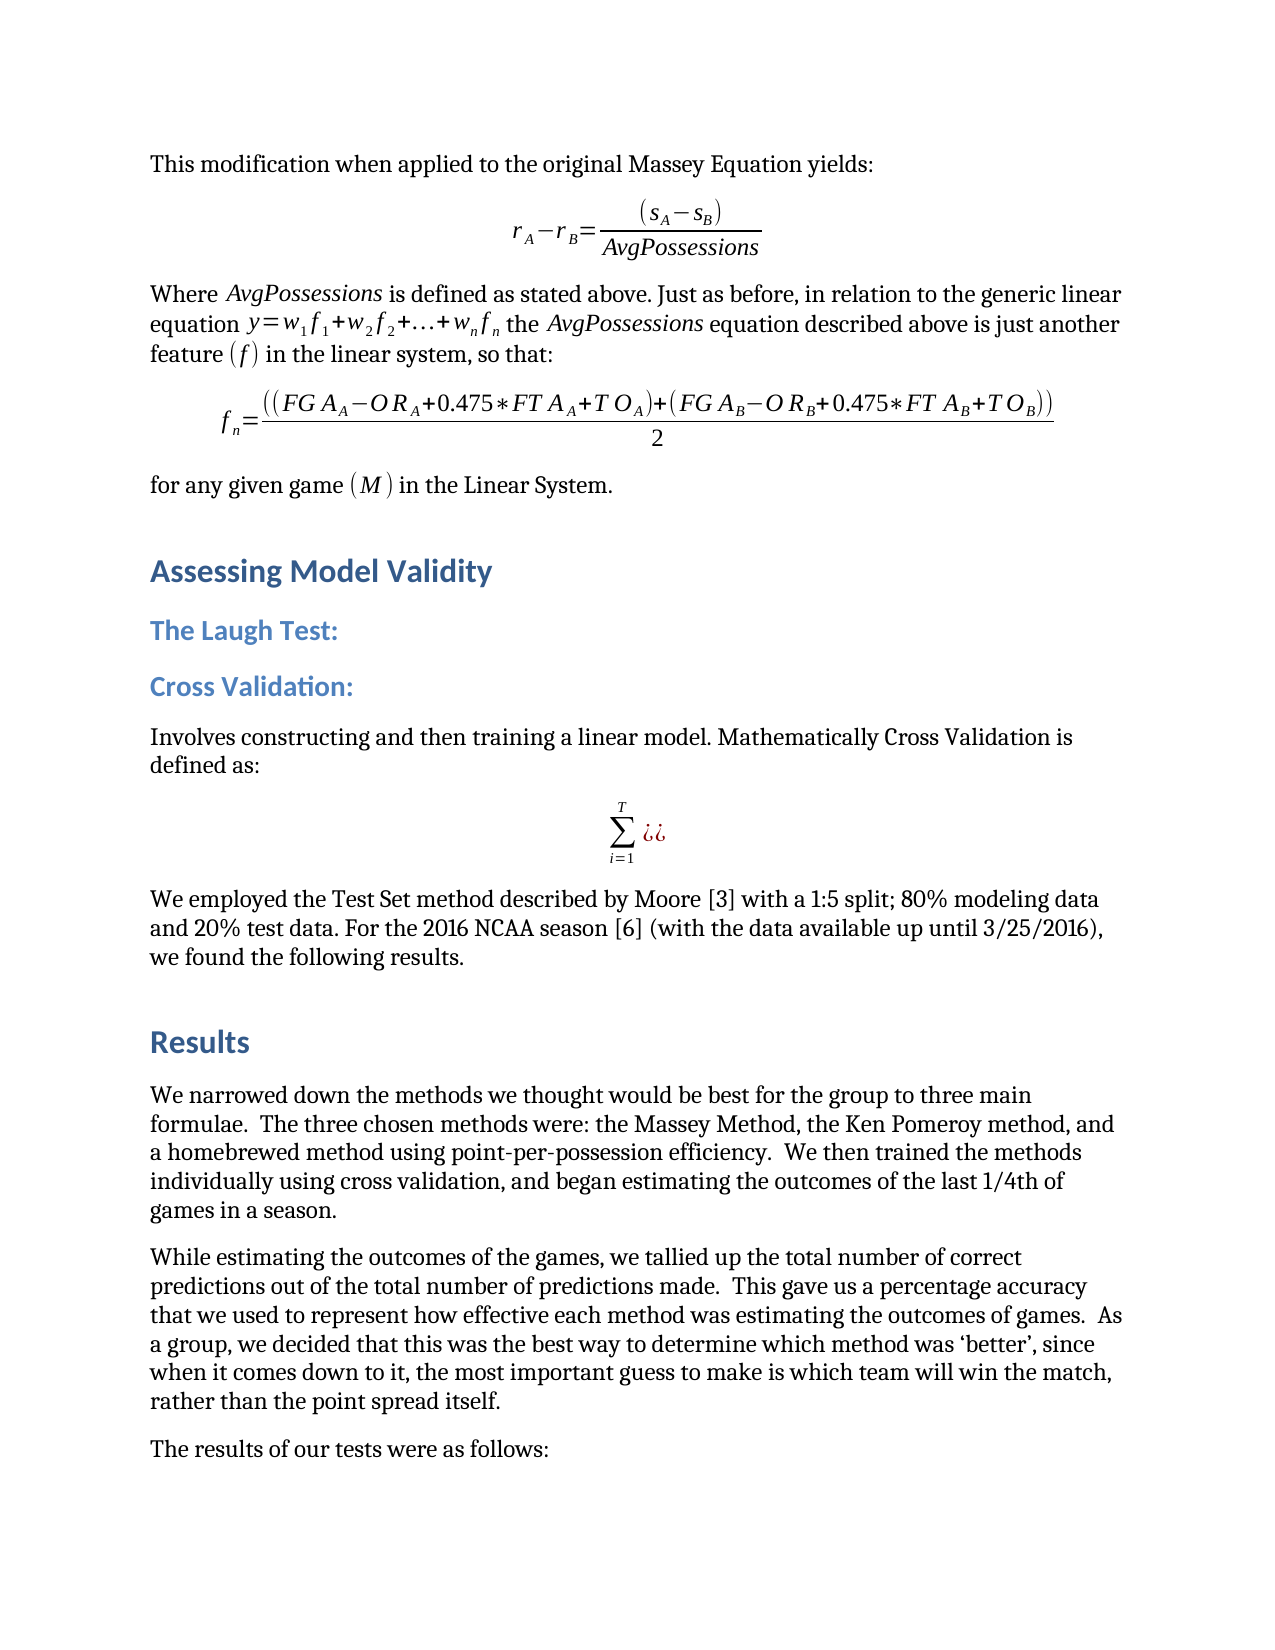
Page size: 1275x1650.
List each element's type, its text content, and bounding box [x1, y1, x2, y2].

text The results of our tests were as follows: [150, 1434, 1125, 1463]
subtitle Results [150, 1021, 1125, 1062]
text This modification when applied to the original Massey Equation yields: [150, 150, 1125, 179]
text Where is defined as stated above. Just as before, in relation to the generic linear equation the equation described above is just another feature in the linear system, so that: [150, 279, 1125, 369]
subtitle Cross Validation: [150, 668, 1125, 704]
text We narrowed down the methods we thought would be best for the group to three main formulae. The three chosen methods were: the Massey Method, the Ken Pomeroy method, and a homebrewed method using point-per-possession efficiency. We then trained the methods individually using cross validation, and began estimating the outcomes of the last 1/4th of games in a season. [150, 1081, 1125, 1224]
subtitle The Laugh Test: [150, 612, 1125, 647]
subtitle Assessing Model Validity [150, 550, 1125, 591]
text for any given game in the Linear System. [150, 470, 1125, 500]
text While estimating the outcomes of the games, we tallied up the total number of correct predictions out of the total number of predictions made. This gave us a percentage accuracy that we used to represent how effective each method was estimating the outcomes of games. As a group, we decided that this was the best way to determine which method was ‘better’, since when it comes down to it, the most important guess to make is which team will win the match, rather than the point spread itself. [150, 1243, 1125, 1416]
text We employed the Test Set method described by Moore with a 1:5 split; 80% modeling data and 20% test data. For the 2016 NCAA season (with the data available up until 3/25/2016), we found the following results. [150, 885, 1125, 971]
text Involves constructing and then training a linear model. Mathematically Cross Validation is defined as: [150, 723, 1125, 780]
